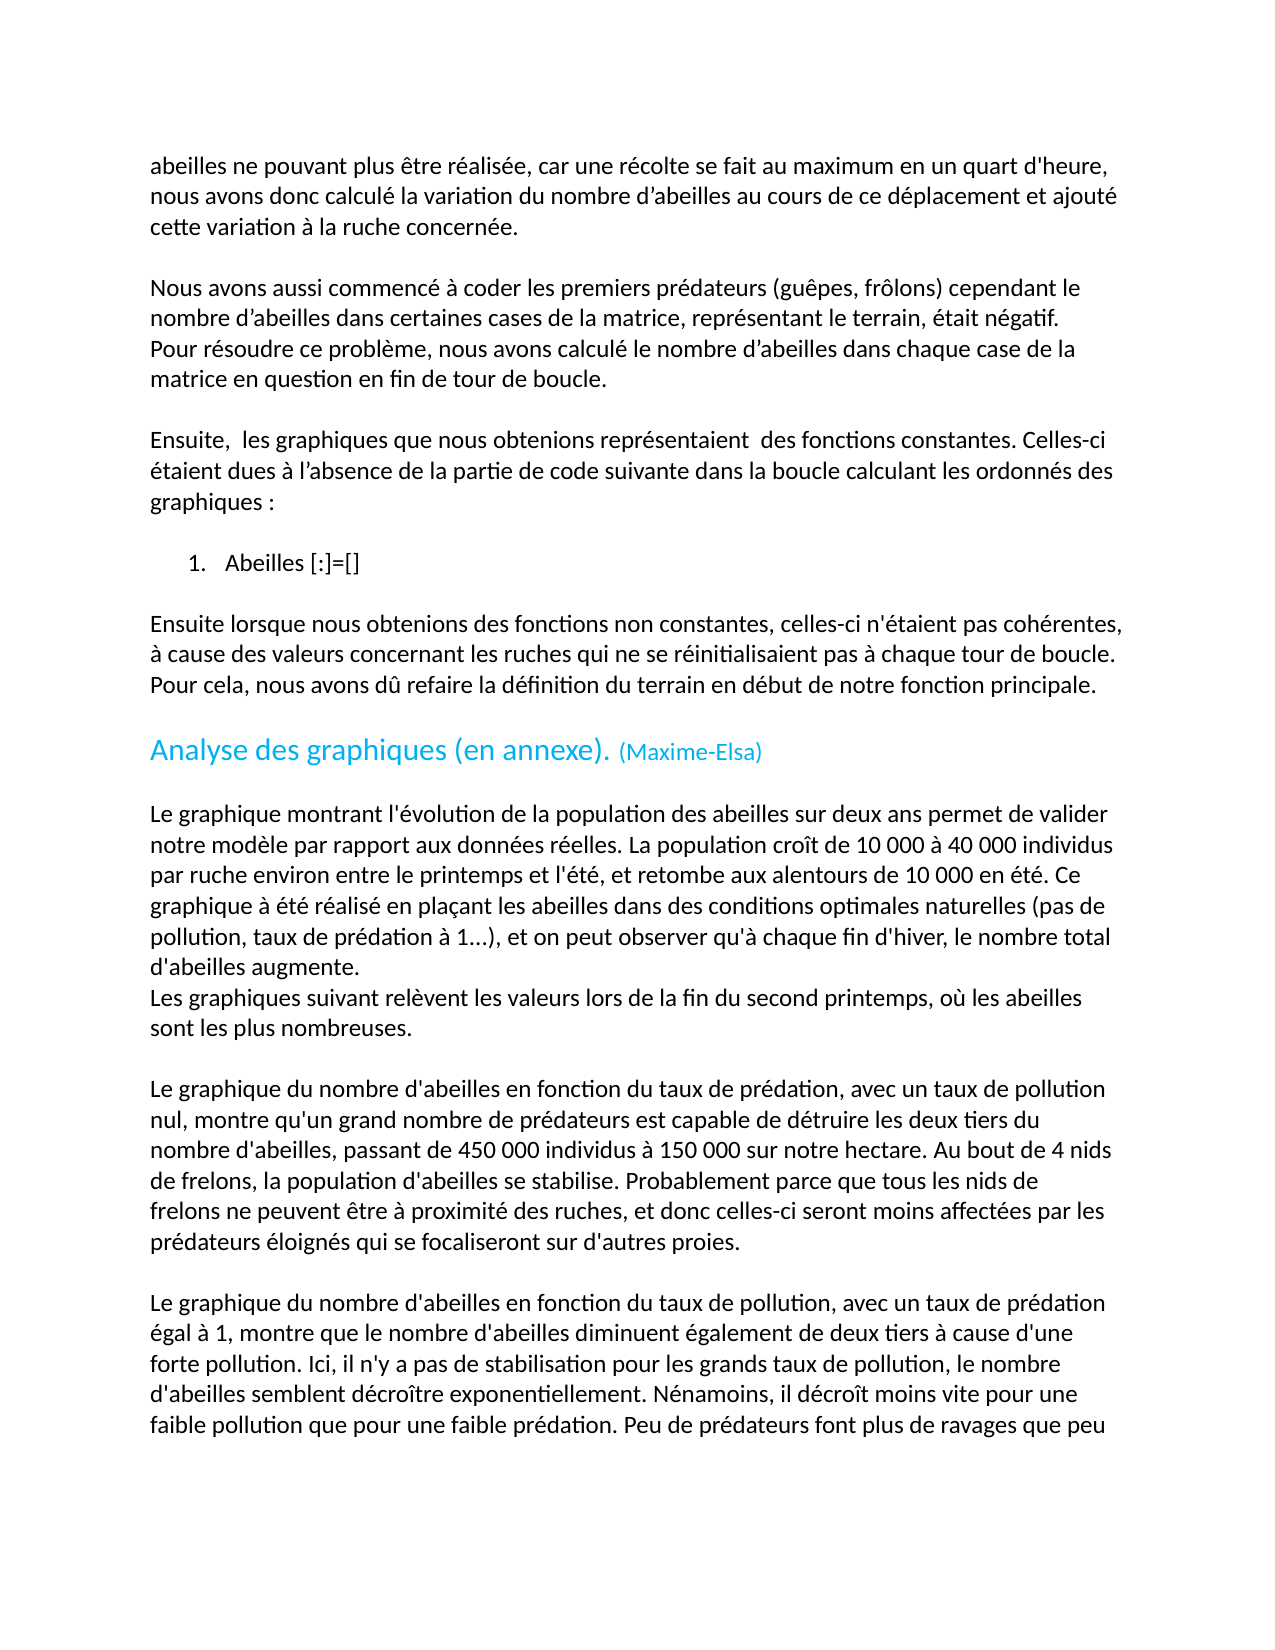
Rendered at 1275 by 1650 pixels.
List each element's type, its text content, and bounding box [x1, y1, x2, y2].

list Abeilles [:]=[] [187, 547, 1125, 577]
text Les graphiques suivant relèvent les valeurs lors de la fin du second printemps, où les abeilles sont les plus nombreuses. [150, 982, 1125, 1043]
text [150, 150, 1125, 242]
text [150, 1287, 1125, 1439]
text Ensuite lorsque nous obtenions des fonctions non constantes, celles-ci n'étaient pas cohérentes, à cause des valeurs concernant les ruches qui ne se réinitialisaient pas à chaque tour de boucle. Pour cela, nous avons dû refaire la définition du terrain en début de notre fonction principale. [150, 608, 1125, 699]
text Le graphique du nombre d'abeilles en fonction du taux de prédation, avec un taux de pollution nul, montre qu'un grand nombre de prédateurs est capable de détruire les deux tiers du nombre d'abeilles, passant de 450 000 individus à 150 000 sur notre hectare. Au bout de 4 nids de frelons, la population d'abeilles se stabilise. Probablement parce que tous les nids de [150, 1073, 1125, 1195]
text Pour résoudre ce problème, nous avons calculé le nombre d’abeilles dans chaque case de la matrice en question en fin de tour de boucle. [150, 333, 1125, 394]
text Analyse des graphiques (en annexe). (Maxime-Elsa) [150, 730, 1125, 768]
text frelons ne peuvent être à proximité des ruches, et donc celles-ci seront moins affectées par les prédateurs éloignés qui se focaliseront sur d'autres proies. [150, 1195, 1125, 1256]
text Le graphique montrant l'évolution de la population des abeilles sur deux ans permet de valider notre modèle par rapport aux données réelles. La population croît de 10 000 à 40 000 individus par ruche environ entre le printemps et l'été, et retombe aux alentours de 10 000 en été. Ce graphique à été réalisé en plaçant les abeilles dans des conditions optimales naturelles (pas de pollution, taux de prédation à 1...), et on peut observer qu'à chaque fin d'hiver, le nombre total d'abeilles augmente. [150, 798, 1125, 982]
text Nous avons aussi commencé à coder les premiers prédateurs (guêpes, frôlons) cependant le nombre d’abeilles dans certaines cases de la matrice, représentant le terrain, était négatif. [150, 272, 1125, 333]
text Ensuite, les graphiques que nous obtenions représentaient des fonctions constantes. Celles-ci étaient dues à l’absence de la partie de code suivante dans la boucle calculant les ordonnés des graphiques : [150, 425, 1125, 516]
